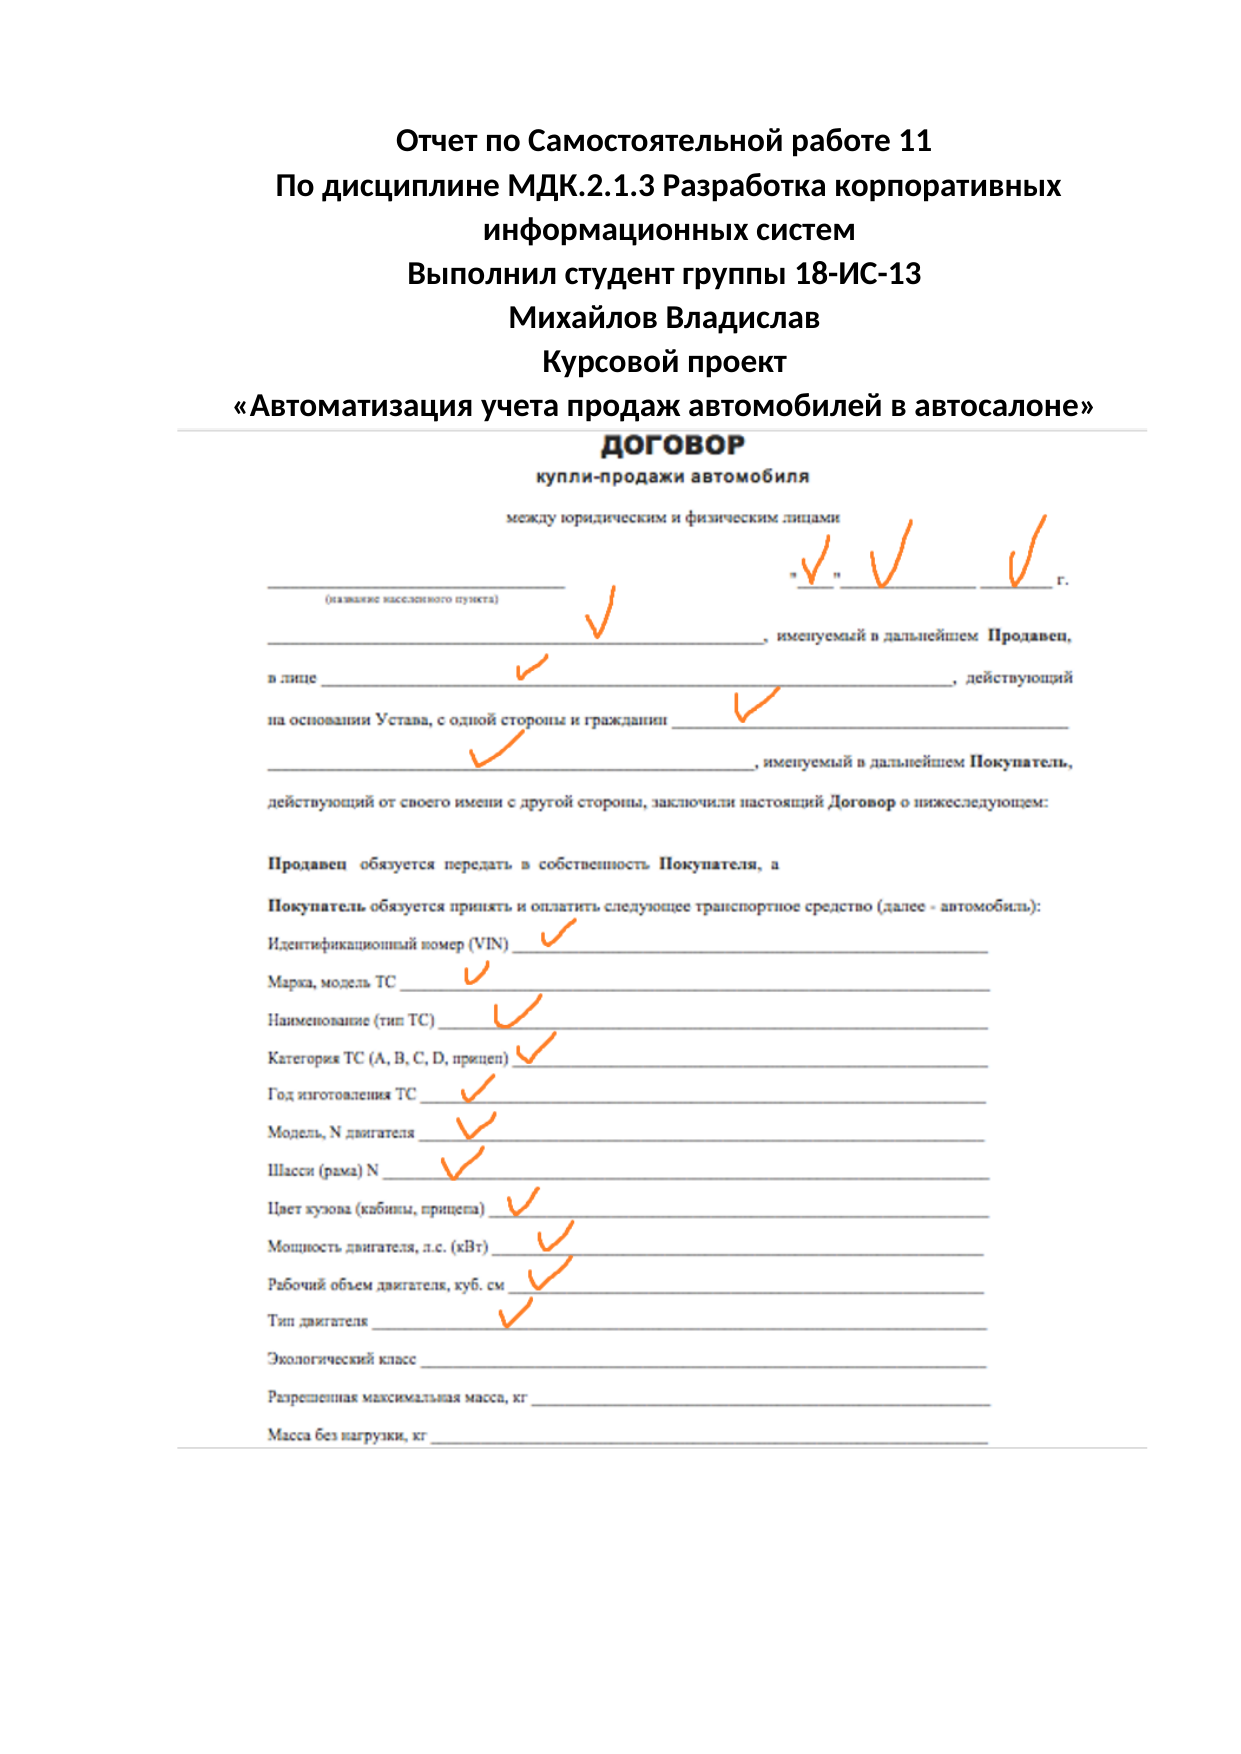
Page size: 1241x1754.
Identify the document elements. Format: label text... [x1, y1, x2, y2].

text Курсовой проект [177, 340, 1152, 381]
text Отчет по Самостоятельной работе 11 [177, 119, 1151, 160]
picture [177, 428, 1152, 1451]
text Выполнил студент группы 18-ИС-13 [177, 252, 1152, 292]
text По дисциплине МДК.2.1.3 Разработка корпоративных информационных систем [177, 164, 1161, 248]
text «Автоматизация учета продаж автомобилей в автосалоне» [177, 384, 1152, 425]
text Михайлов Владислав [177, 296, 1151, 337]
